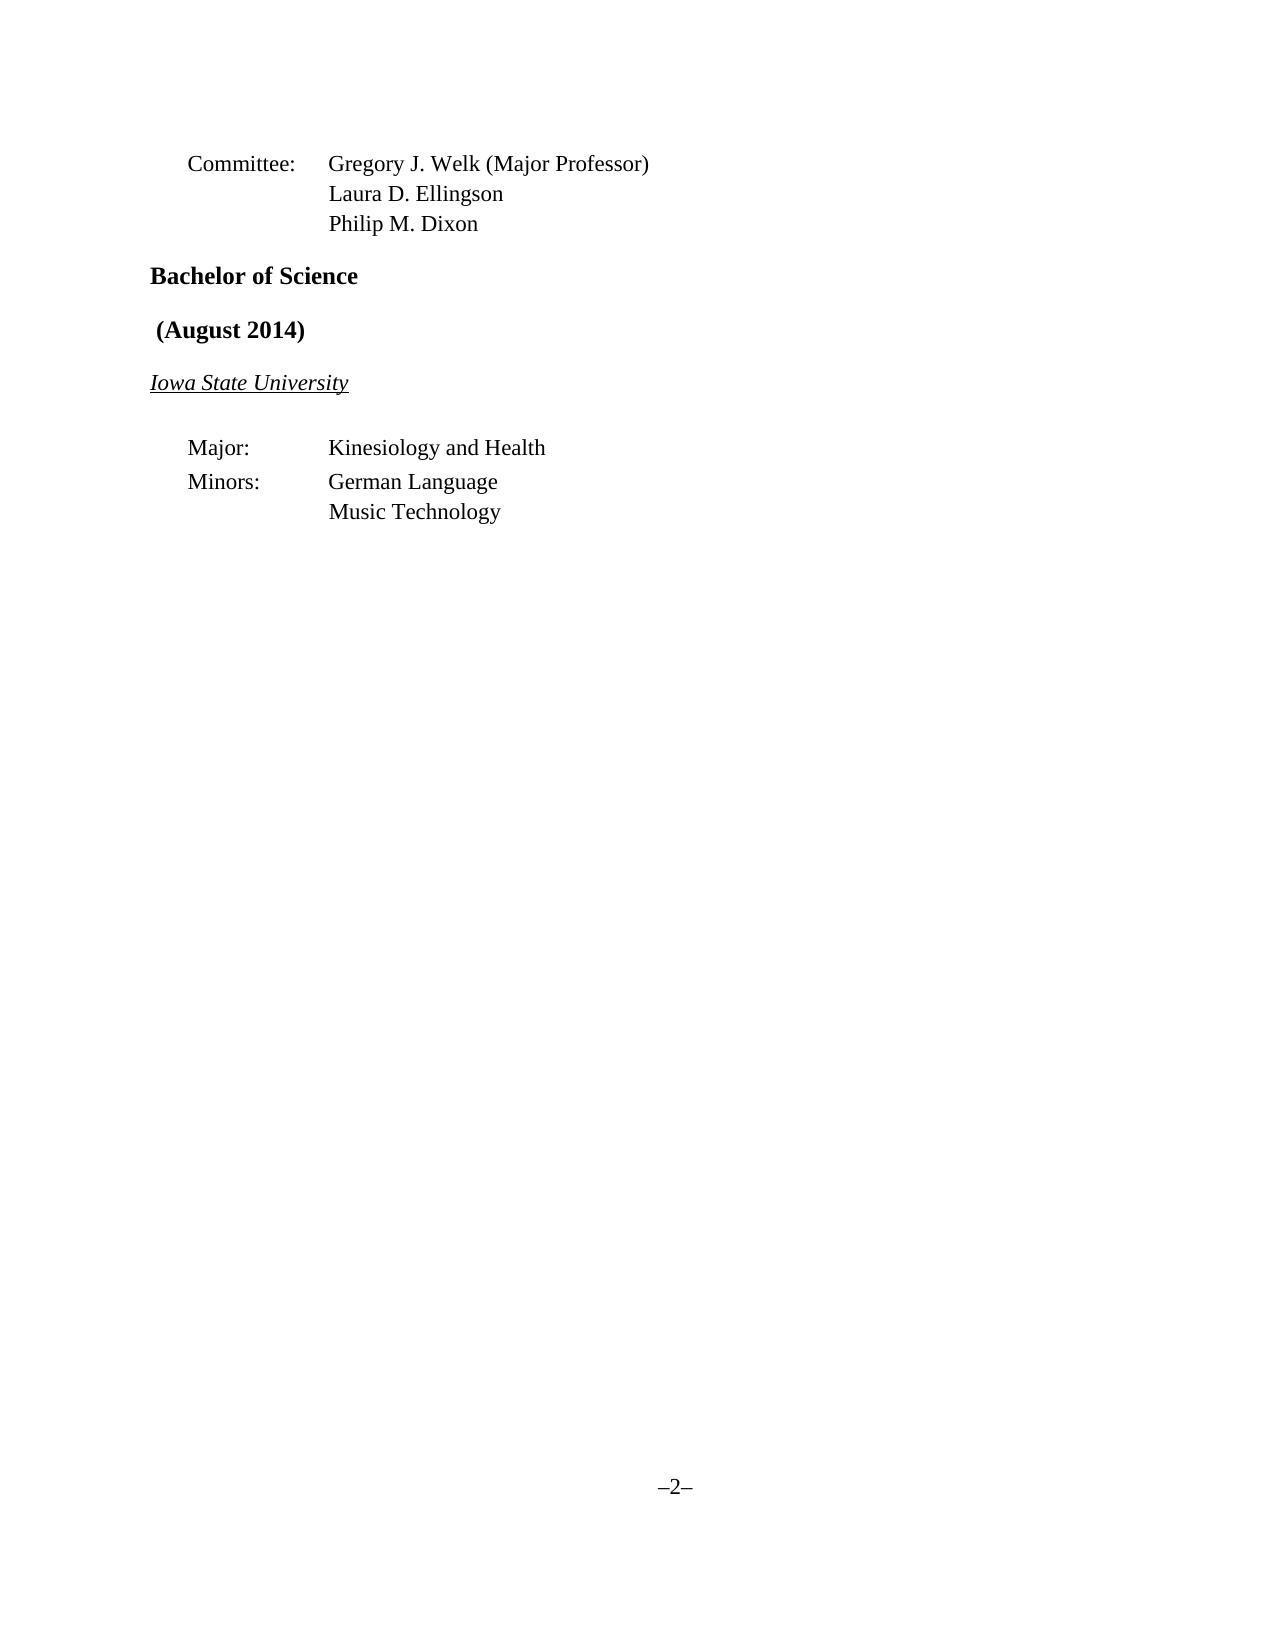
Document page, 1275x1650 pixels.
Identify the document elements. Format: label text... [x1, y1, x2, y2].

text Major: Kinesiology and Health [150, 434, 1125, 460]
text (August 2014) [150, 315, 1125, 344]
text Committee: Gregory J. Welk (Major Professor) Laura D. Ellingson Philip M. Dixon [150, 150, 1125, 237]
text Iowa State University [150, 369, 1125, 426]
subtitle Bachelor of Science [150, 261, 1125, 290]
text Minors: German Language Music Technology [150, 468, 1125, 525]
